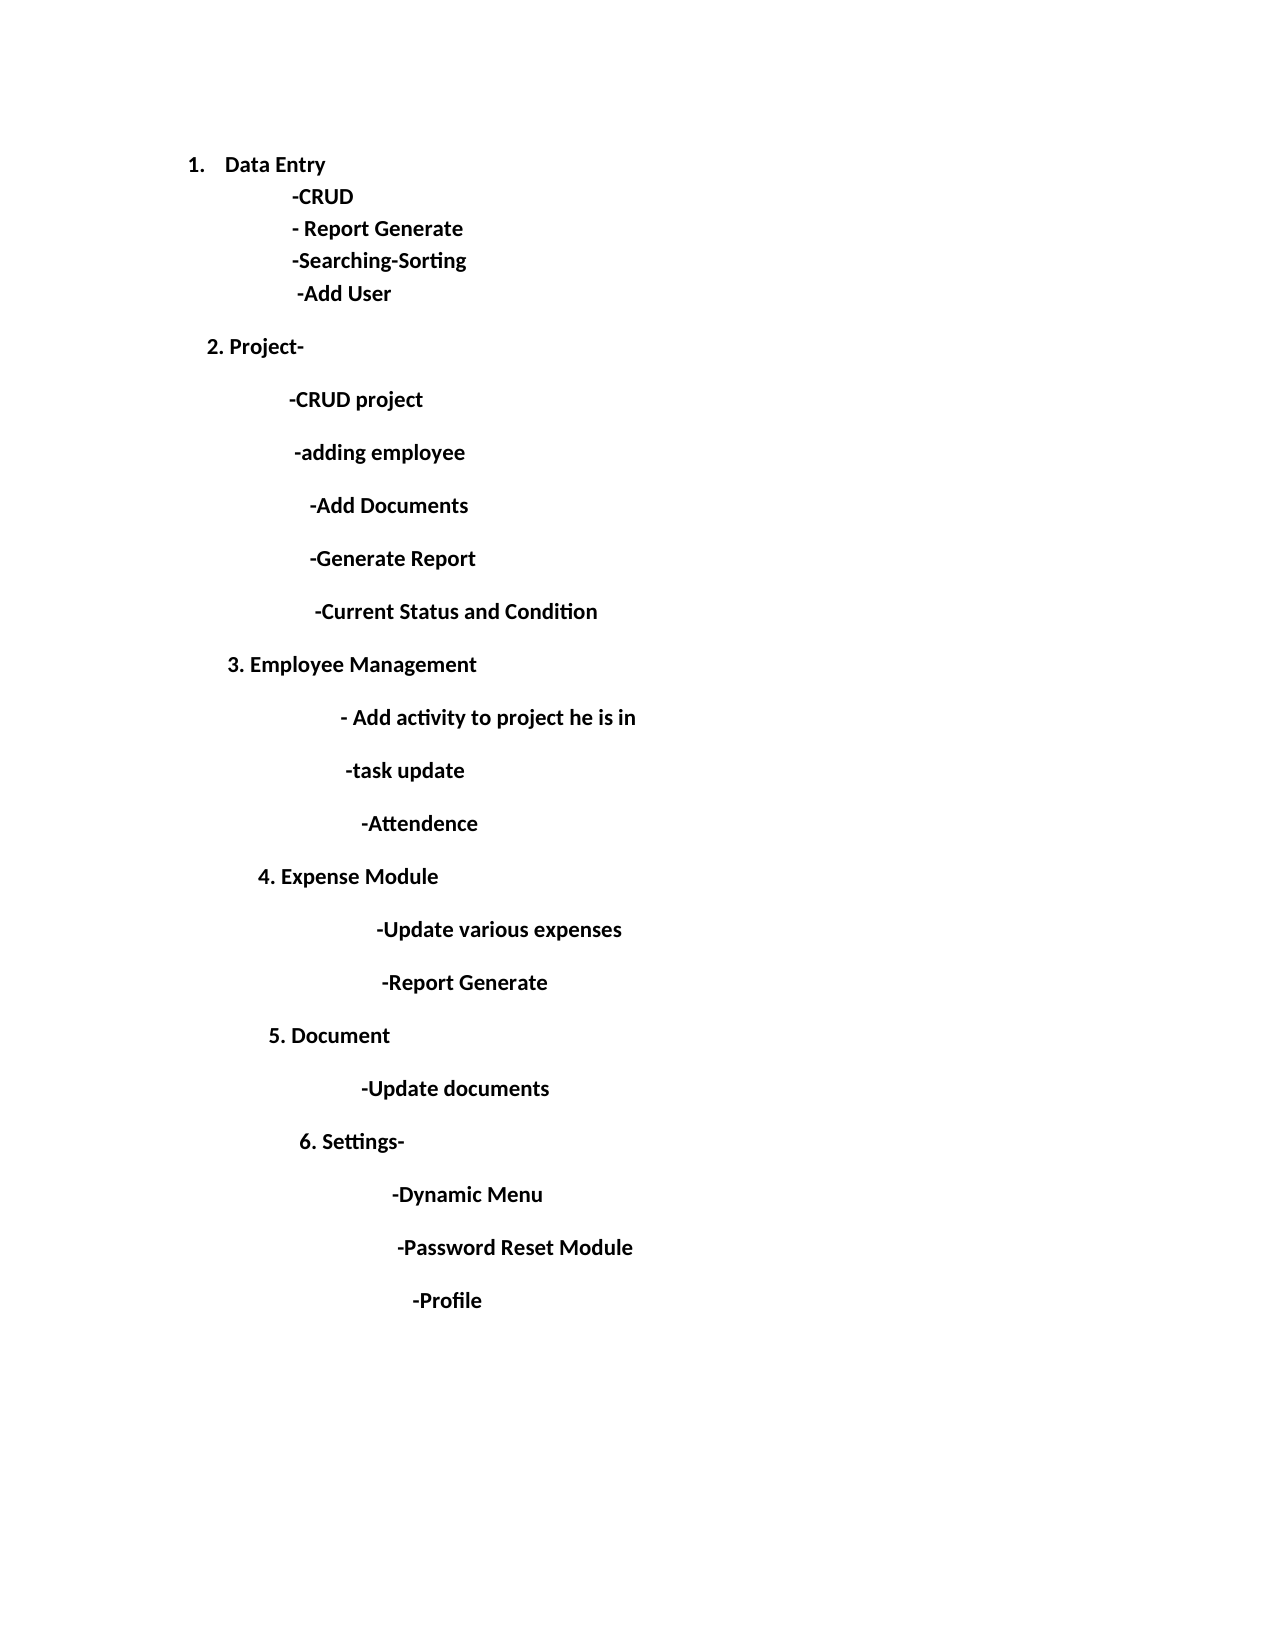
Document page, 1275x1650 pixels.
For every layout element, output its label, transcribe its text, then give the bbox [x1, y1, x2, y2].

text -Update various expenses [150, 915, 1125, 943]
text -Attendence [150, 809, 1125, 837]
text -Dynamic Menu [150, 1180, 1125, 1208]
text 3. Employee Management [150, 650, 1125, 678]
text -Profile [150, 1286, 1125, 1314]
list -CRUD [225, 182, 1125, 210]
text -Update documents [150, 1074, 1125, 1102]
text -Password Reset Module [150, 1233, 1125, 1261]
text 2. Project- [150, 332, 1125, 360]
text -Add Documents [150, 491, 1125, 519]
text - Add activity to project he is in [150, 703, 1125, 731]
text 4. Expense Module [150, 862, 1125, 890]
text -task update [150, 756, 1125, 784]
list Data Entry [187, 150, 1125, 178]
list -Add User [225, 279, 1125, 307]
text -Generate Report [150, 544, 1125, 572]
text -Current Status and Condition [150, 597, 1125, 625]
text 6. Settings- [150, 1127, 1125, 1155]
text -adding employee [150, 438, 1125, 466]
list -Searching-Sorting [225, 247, 1125, 274]
text -CRUD project [150, 385, 1125, 413]
list - Report Generate [225, 214, 1125, 242]
text 5. Document [150, 1021, 1125, 1049]
text -Report Generate [150, 968, 1125, 996]
